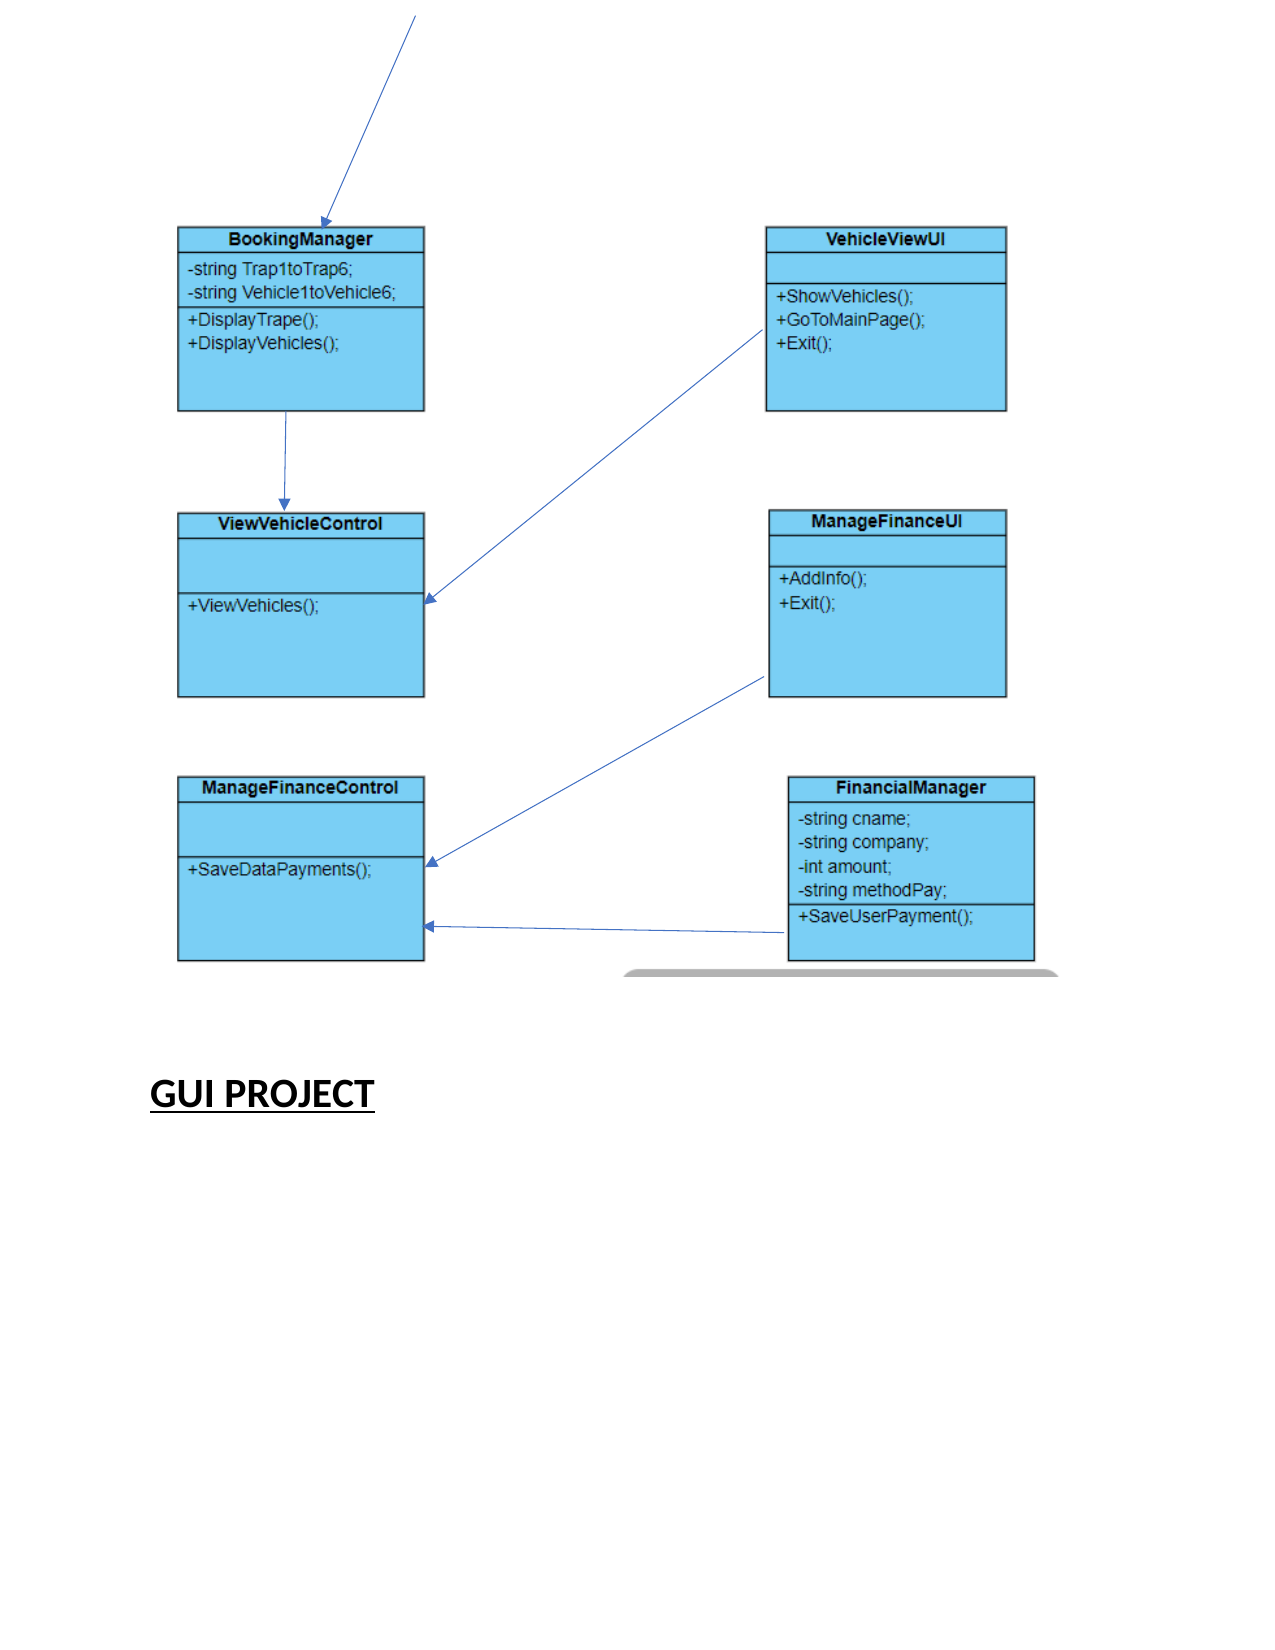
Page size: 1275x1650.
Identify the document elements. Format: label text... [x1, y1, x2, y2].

picture [150, 196, 1125, 977]
text GUI PROJECT [150, 1067, 1125, 1118]
